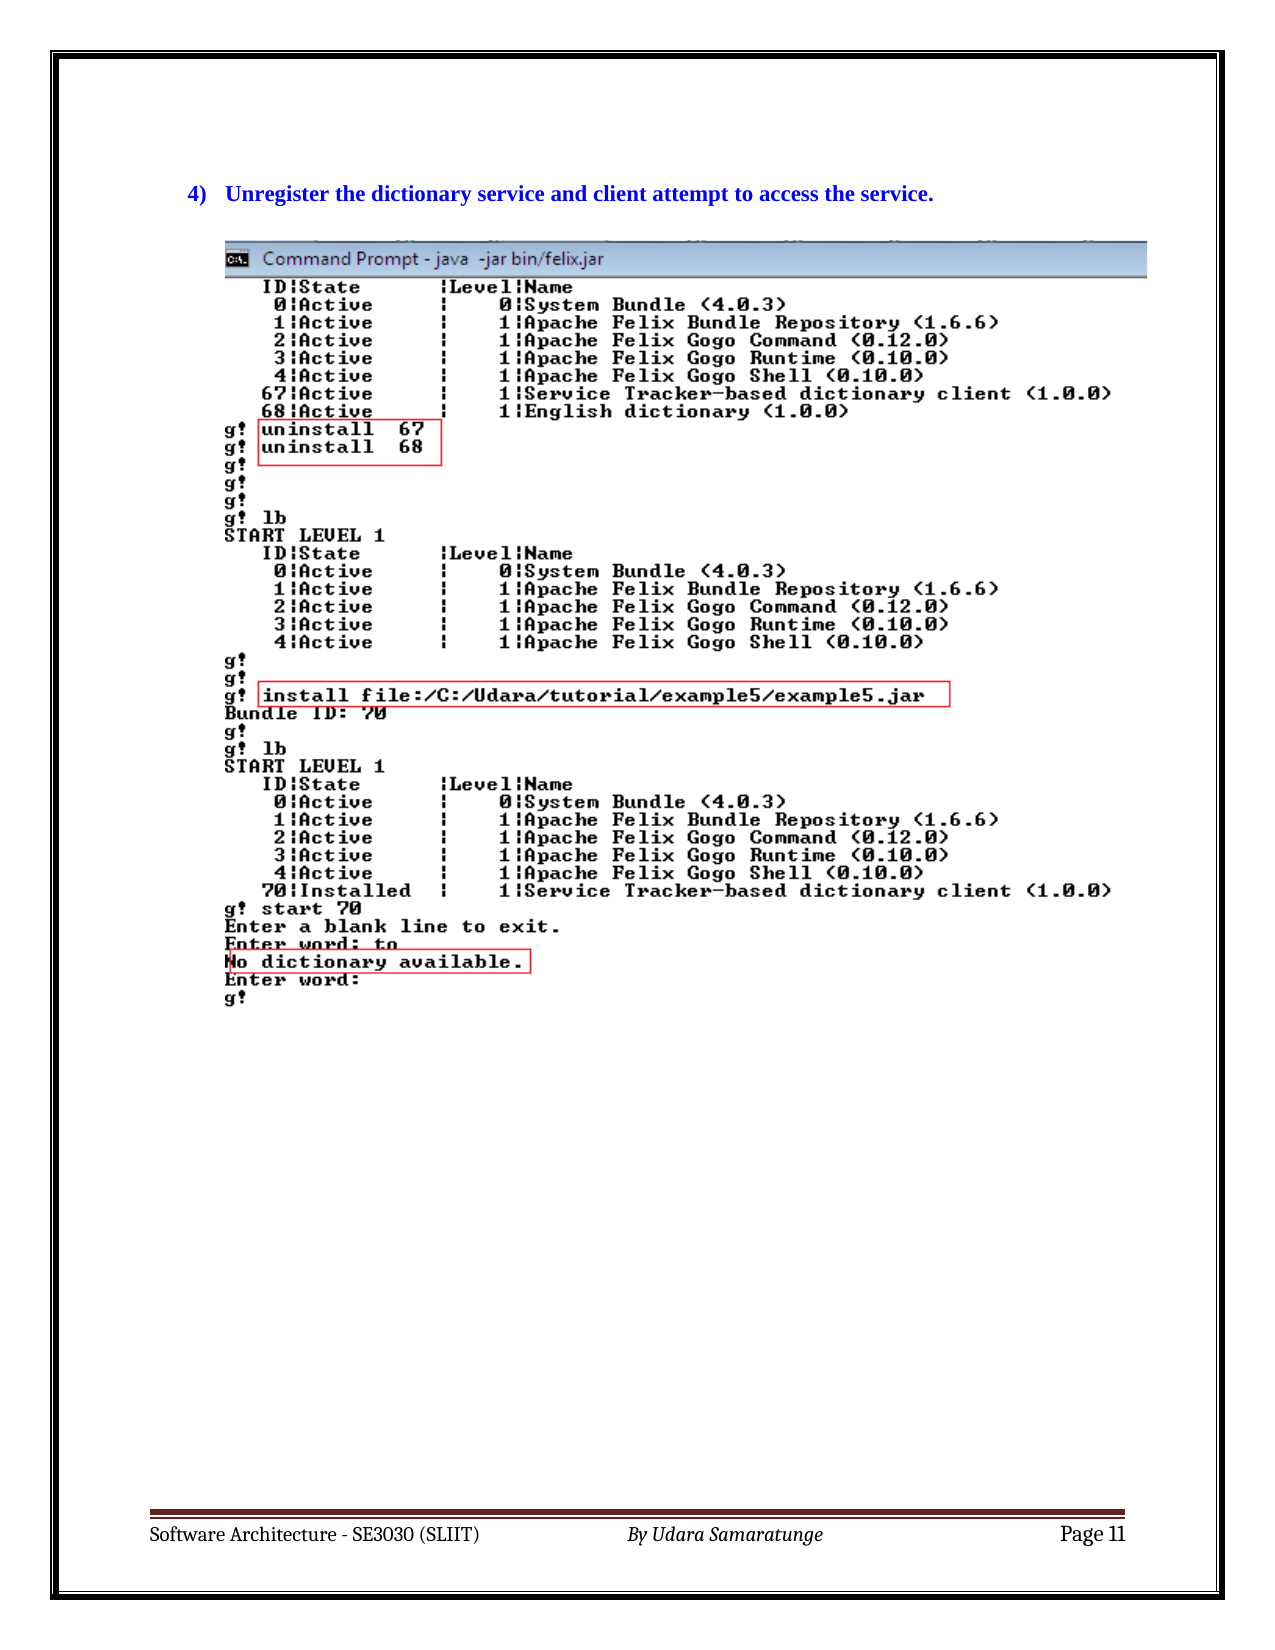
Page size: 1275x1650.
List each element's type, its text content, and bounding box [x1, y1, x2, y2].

list Unregister the dictionary service and client attempt to access the service. [187, 180, 1125, 207]
picture [225, 240, 1148, 1008]
